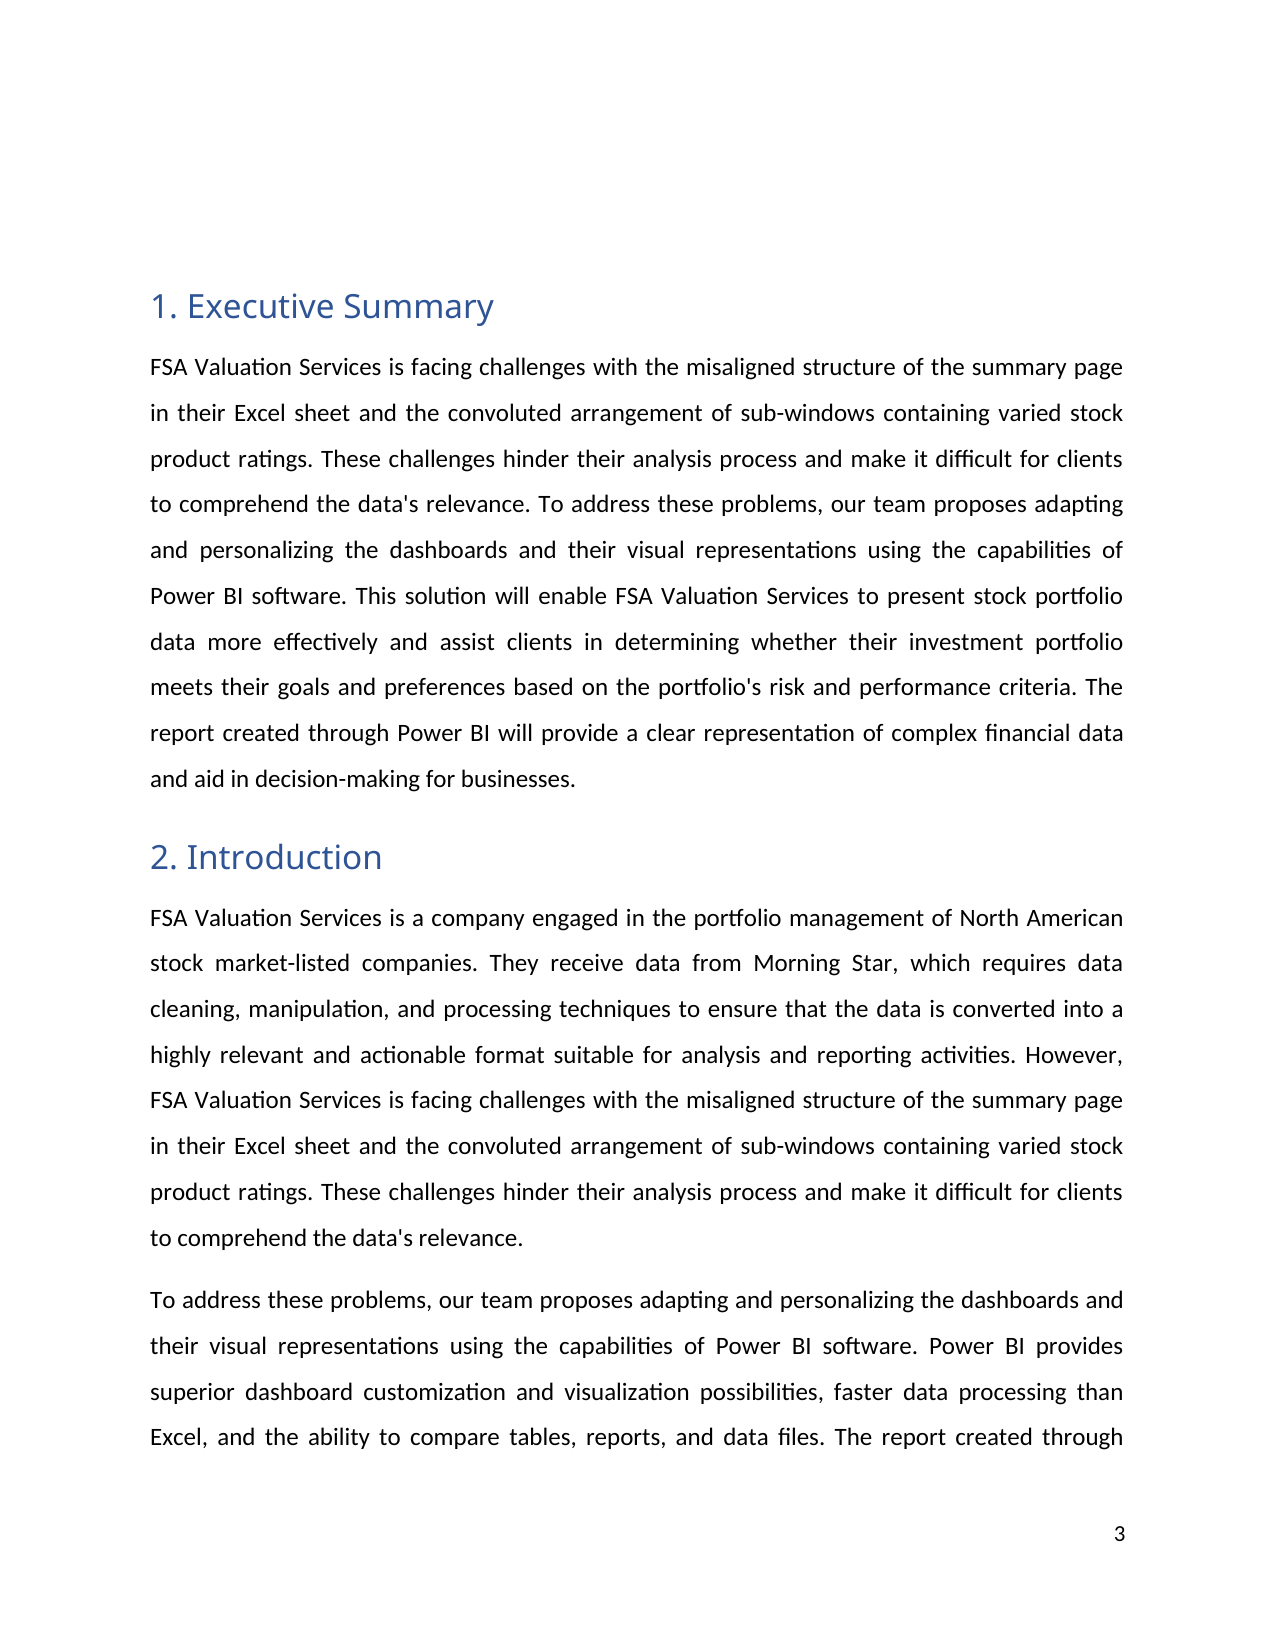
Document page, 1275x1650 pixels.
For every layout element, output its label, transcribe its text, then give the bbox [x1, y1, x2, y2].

text FSA Valuation Services is facing challenges with the misaligned structure of the summary page in their Excel sheet and the convoluted arrangement of sub-windows containing varied stock product ratings. These challenges hinder their analysis process and make it difficult for clients to comprehend the data's relevance. To address these problems, our team proposes adapting and personalizing the dashboards and their visual representations using the capabilities of Power BI software. This solution will enable FSA Valuation Services to present stock portfolio data more effectively and assist clients in determining whether their investment portfolio meets their goals and preferences based on the portfolio's risk and performance criteria. The report created through Power BI will provide a clear representation of complex financial data and aid in decision-making for businesses. [150, 351, 1125, 793]
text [150, 1284, 1125, 1452]
subtitle 1. Executive Summary [150, 283, 1125, 328]
text FSA Valuation Services is a company engaged in the portfolio management of North American stock market-listed companies. They receive data from Morning Star, which requires data cleaning, manipulation, and processing techniques to ensure that the data is converted into a highly relevant and actionable format suitable for analysis and reporting activities. However, FSA Valuation Services is facing challenges with the misaligned structure of the summary page in their Excel sheet and the convoluted arrangement of sub-windows containing varied stock product ratings. These challenges hinder their analysis process and make it difficult for clients to comprehend the data's relevance. [150, 902, 1125, 1252]
subtitle 2. Introduction [150, 833, 1125, 879]
